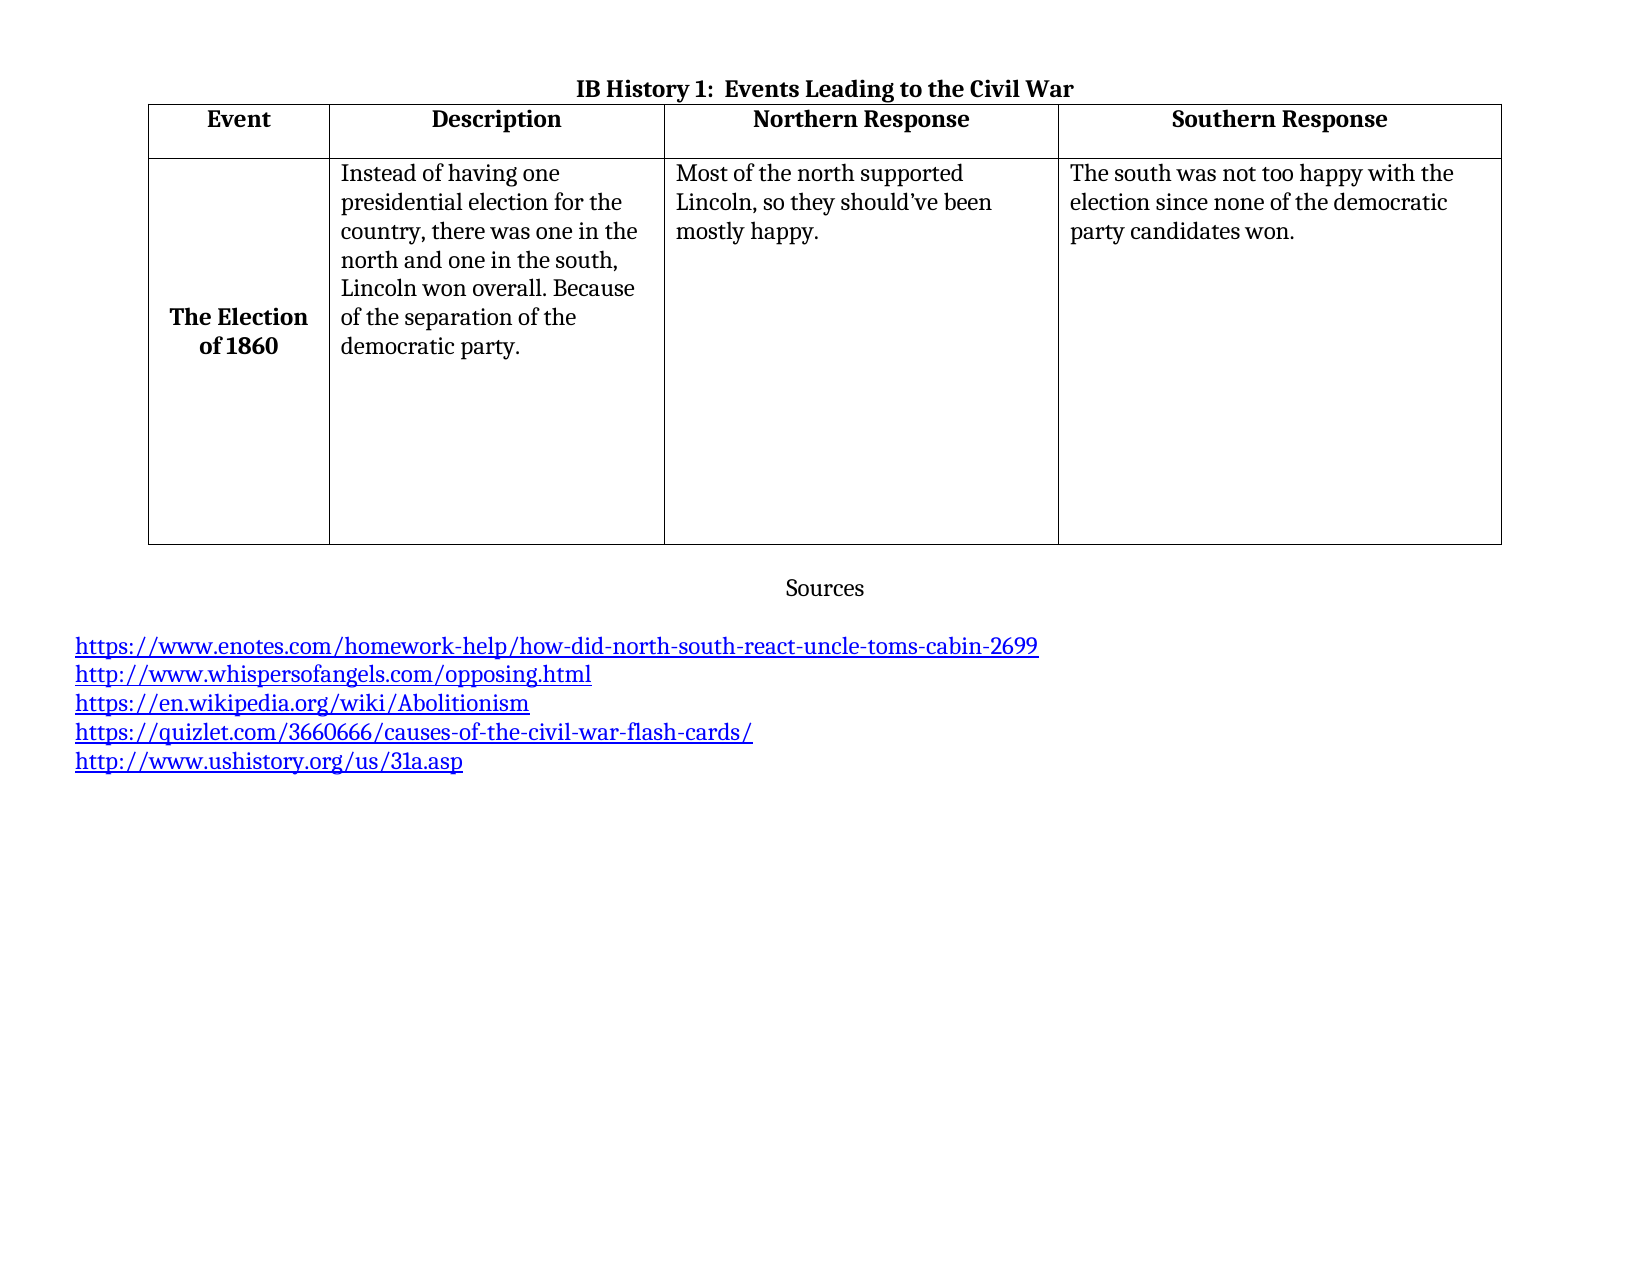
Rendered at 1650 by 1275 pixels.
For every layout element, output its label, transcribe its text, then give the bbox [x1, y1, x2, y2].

text https://www.enotes.com/homework-help/how-did-north-south-react-uncle-toms-cabin-2699 [75, 632, 1575, 660]
table_cell The Election of 1860 [149, 159, 329, 544]
text http://www.whispersofangels.com/opposing.html [75, 660, 1575, 689]
table_header Northern Response [665, 105, 1058, 158]
text Sources [75, 574, 1575, 603]
table_header Description [330, 105, 664, 158]
table_header Southern Response [1059, 105, 1501, 158]
table_cell Most of the north supported Lincoln, so they should’ve been mostly happy. [665, 159, 1058, 544]
text http://www.ushistory.org/us/31a.asp [75, 747, 1575, 775]
text https://en.wikipedia.org/wiki/Abolitionism [75, 689, 1575, 718]
table_cell Instead of having one presidential election for the country, there was one in the north and one in the south, Lincoln won overall. Because of the separation of the democratic party. [330, 159, 664, 544]
table_header Event [149, 105, 329, 158]
table_cell The south was not too happy with the election since none of the democratic party candidates won. [1059, 159, 1501, 544]
text https://quizlet.com/3660666/causes-of-the-civil-war-flash-cards/ [75, 718, 1575, 747]
